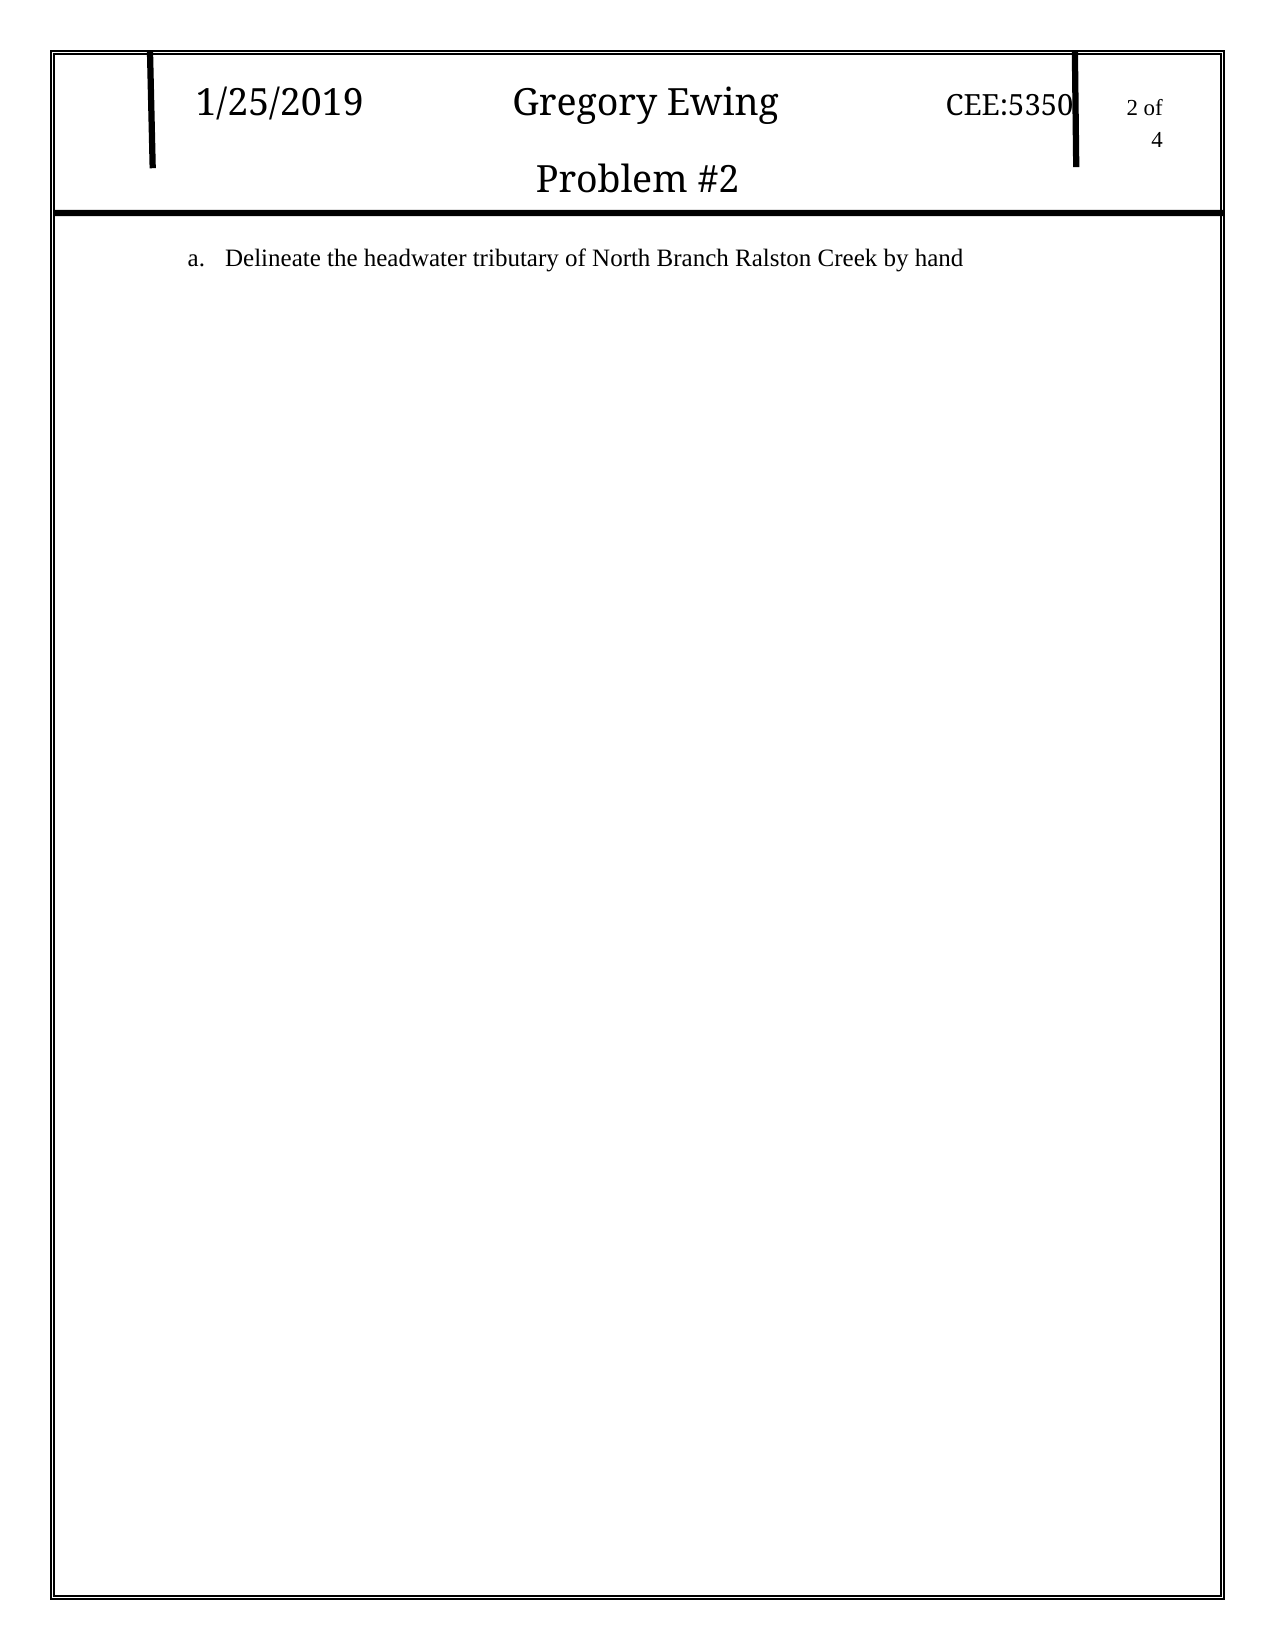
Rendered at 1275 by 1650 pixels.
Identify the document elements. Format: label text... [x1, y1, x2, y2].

list Delineate the headwater tributary of North Branch Ralston Creek by hand [187, 243, 1200, 272]
